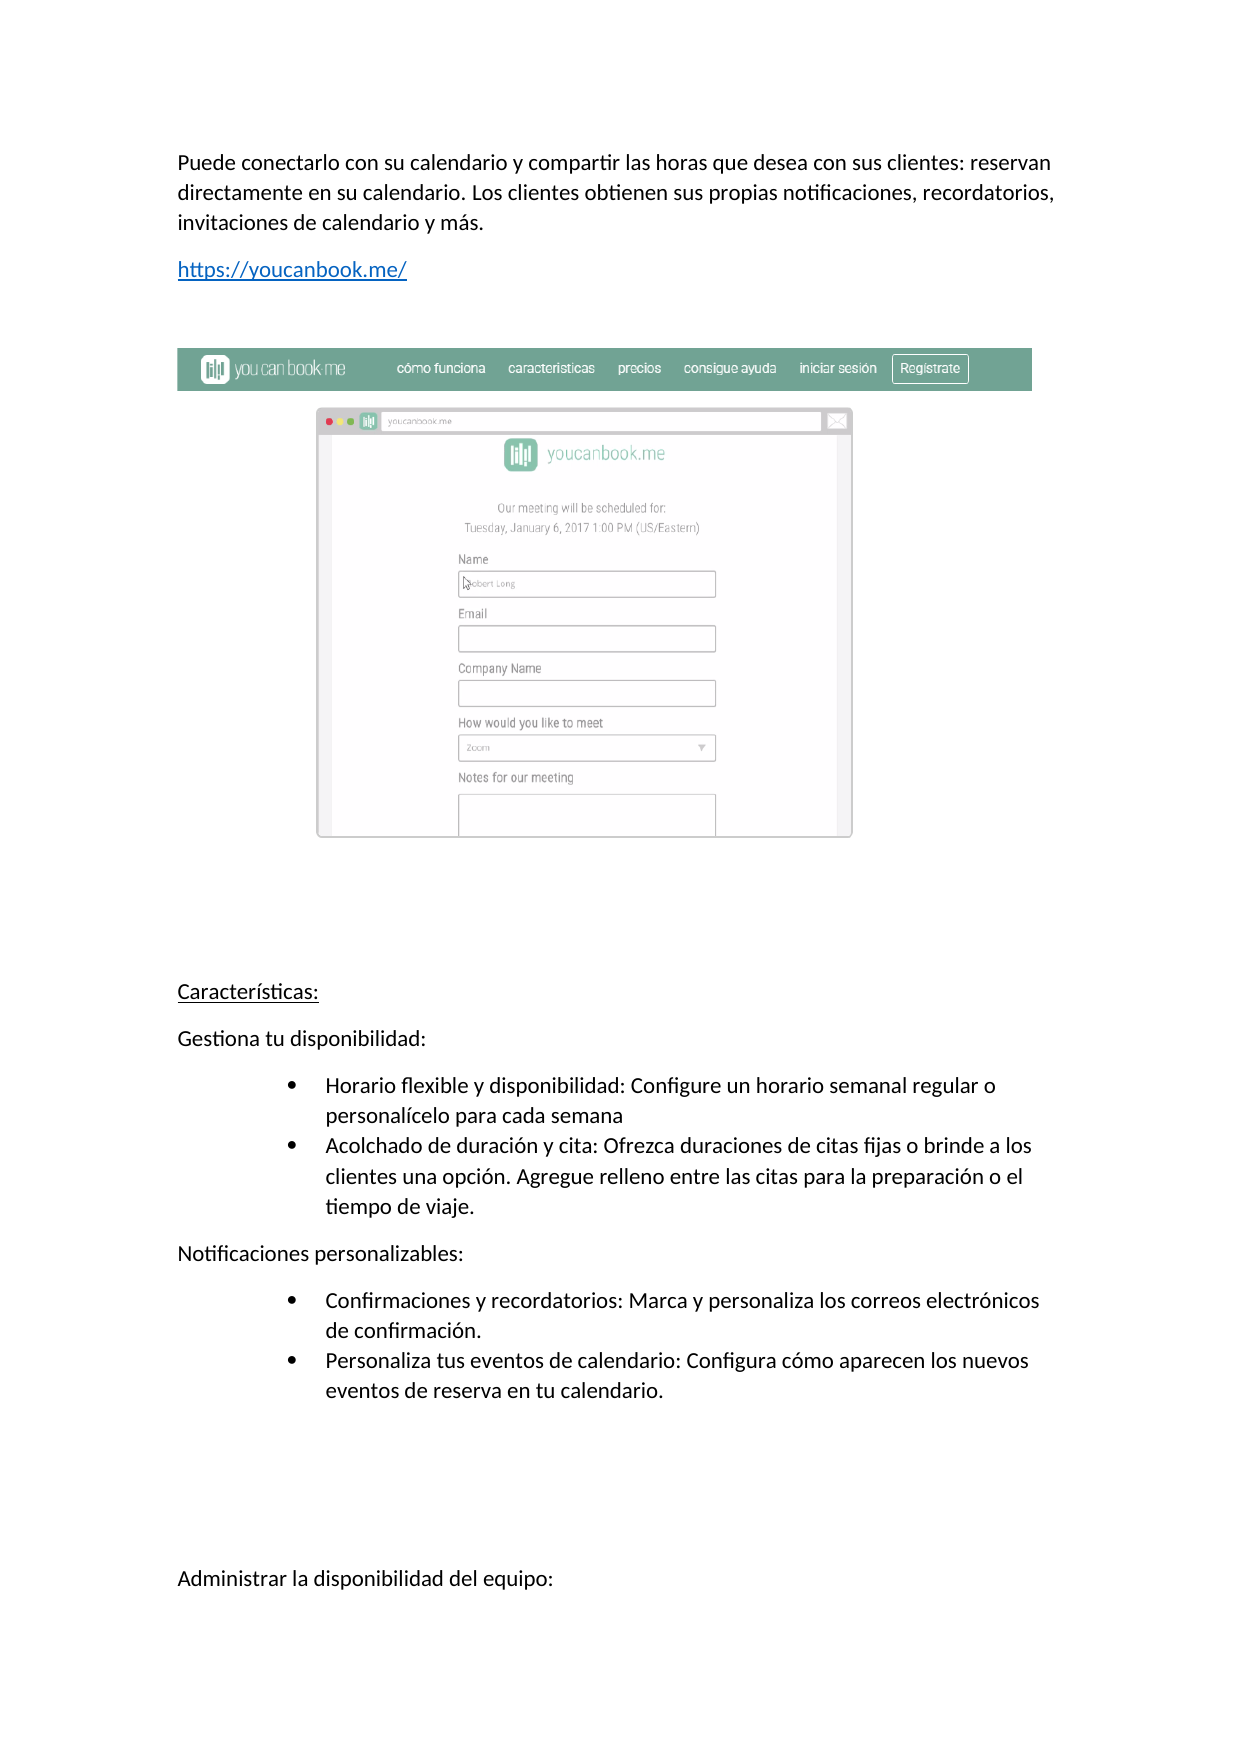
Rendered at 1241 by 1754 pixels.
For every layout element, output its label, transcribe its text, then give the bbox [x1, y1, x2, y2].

text Administrar la disponibilidad del equipo: [177, 1564, 1063, 1592]
list Horario flexible y disponibilidad: Configure un horario semanal regular o personalícelo para cada semana [288, 1071, 1063, 1129]
text Características: [177, 977, 989, 1005]
text https://youcanbook.me/ [177, 255, 1063, 283]
list Acolchado de duración y cita: Ofrezca duraciones de citas fijas o brinde a los clientes una opción. Agregue relleno entre las citas para la preparación o el tiempo de viaje. [288, 1132, 1063, 1220]
list Personaliza tus eventos de calendario: Configura cómo aparecen los nuevos eventos de reserva en tu calendario. [288, 1346, 1063, 1404]
picture [177, 348, 1032, 865]
text Gestiona tu disponibilidad: [177, 1024, 1063, 1052]
text Notificaciones personalizables: [177, 1239, 1063, 1267]
list Confirmaciones y recordatorios: Marca y personaliza los correos electrónicos de confirmación. [288, 1286, 1063, 1344]
